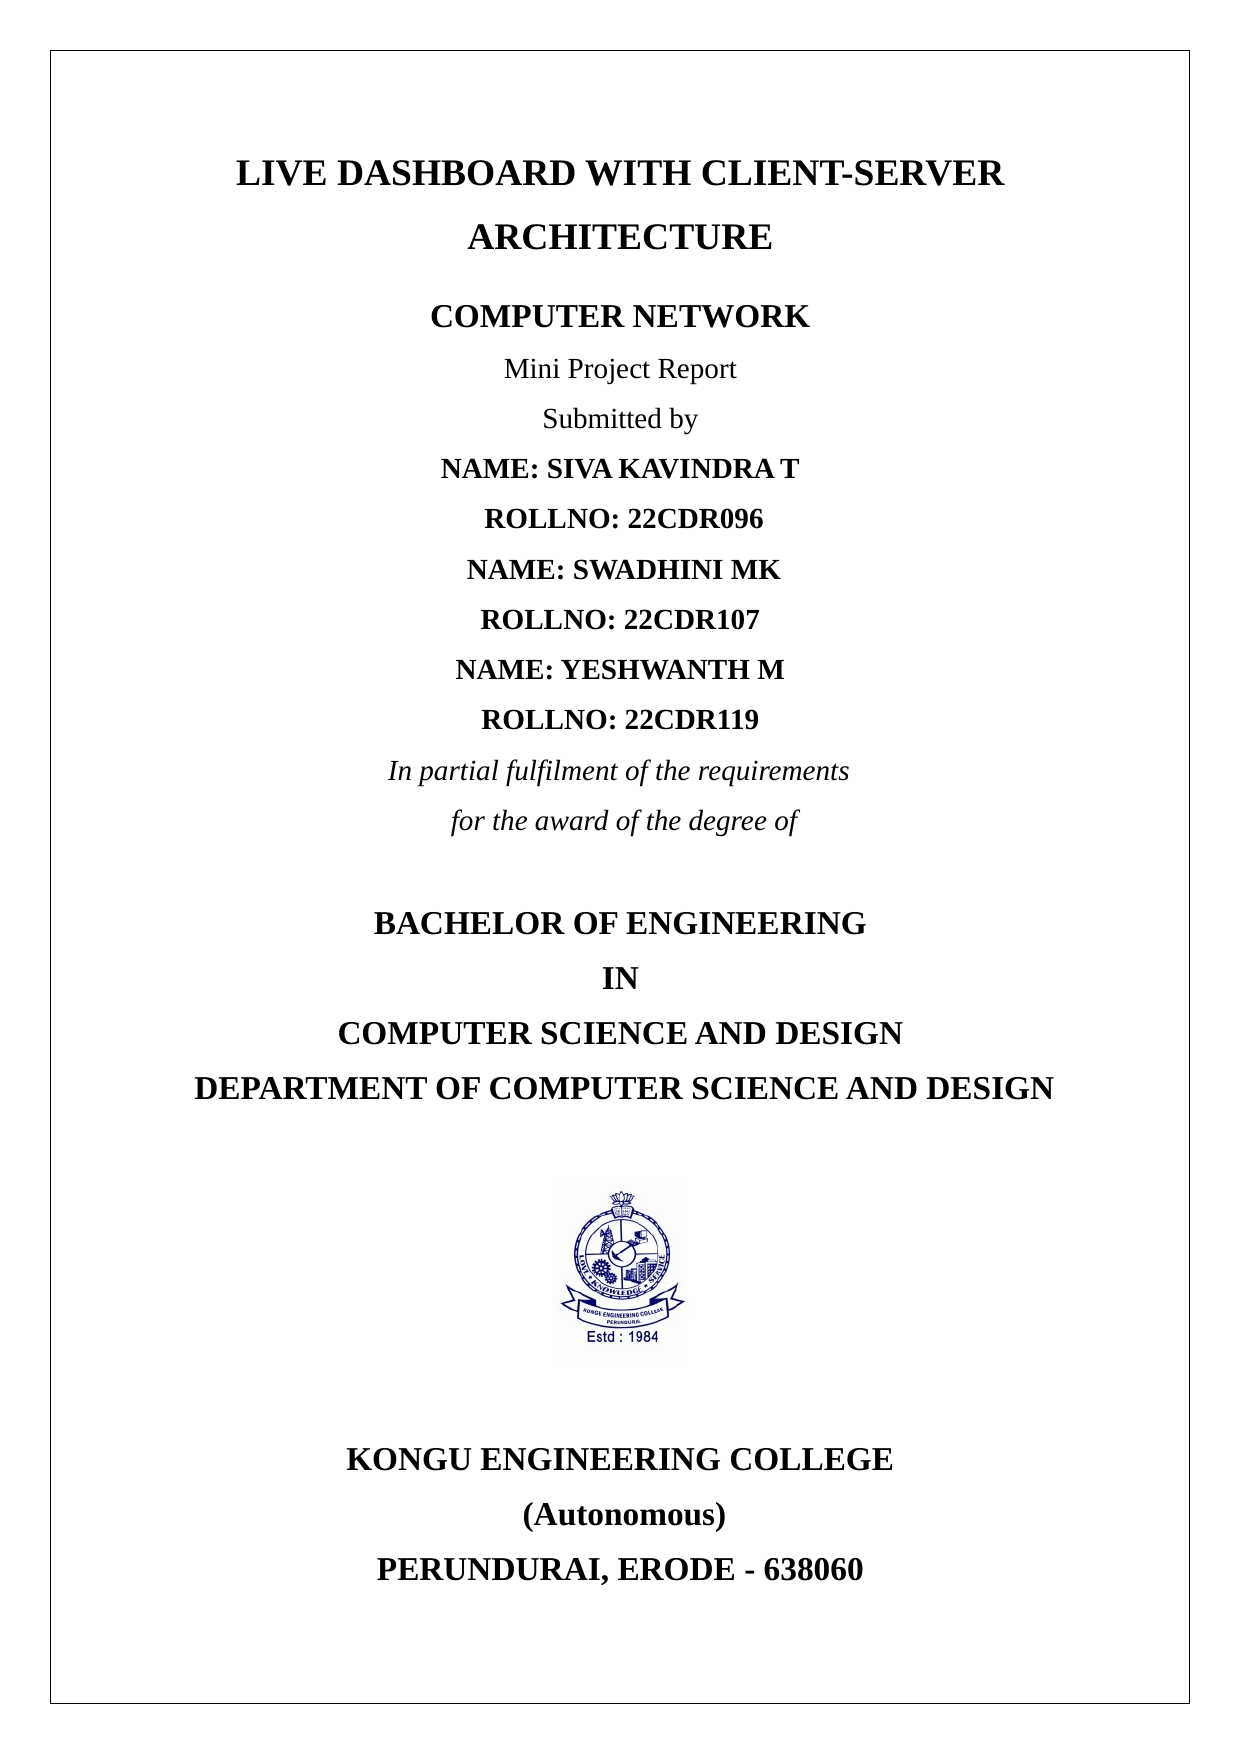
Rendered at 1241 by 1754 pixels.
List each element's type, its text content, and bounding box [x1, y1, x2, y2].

text In partial fulfilment of the requirements [150, 753, 1090, 786]
text Submitted by [150, 401, 1090, 435]
text NAME: SIVA KAVINDRA T [150, 451, 1090, 485]
text COMPUTER SCIENCE AND DESIGN [150, 1013, 1090, 1052]
picture [525, 1178, 715, 1368]
text Mini Project Report [150, 351, 1090, 384]
text COMPUTER NETWORK [150, 296, 1090, 334]
text ROLLNO: 22CDR107 [150, 602, 1090, 636]
text ROLLNO: 22CDR096 [150, 502, 1090, 535]
text PERUNDURAI, ERODE - 638060 [150, 1549, 1090, 1587]
text for the award of the degree of [150, 803, 1090, 836]
text LIVE DASHBOARD WITH CLIENT-SERVER ARCHITECTURE [150, 150, 1090, 258]
text ROLLNO: 22CDR119 [150, 702, 1090, 736]
text IN [150, 958, 1090, 997]
text NAME: YESHWANTH M [150, 652, 1090, 686]
text KONGU ENGINEERING COLLEGE [150, 1439, 1090, 1477]
text NAME: SWADHINI MK [150, 552, 1090, 585]
text BACHELOR OF ENGINEERING [150, 903, 1090, 942]
text (Autonomous) [150, 1494, 1090, 1532]
text DEPARTMENT OF COMPUTER SCIENCE AND DESIGN [150, 1068, 1090, 1107]
